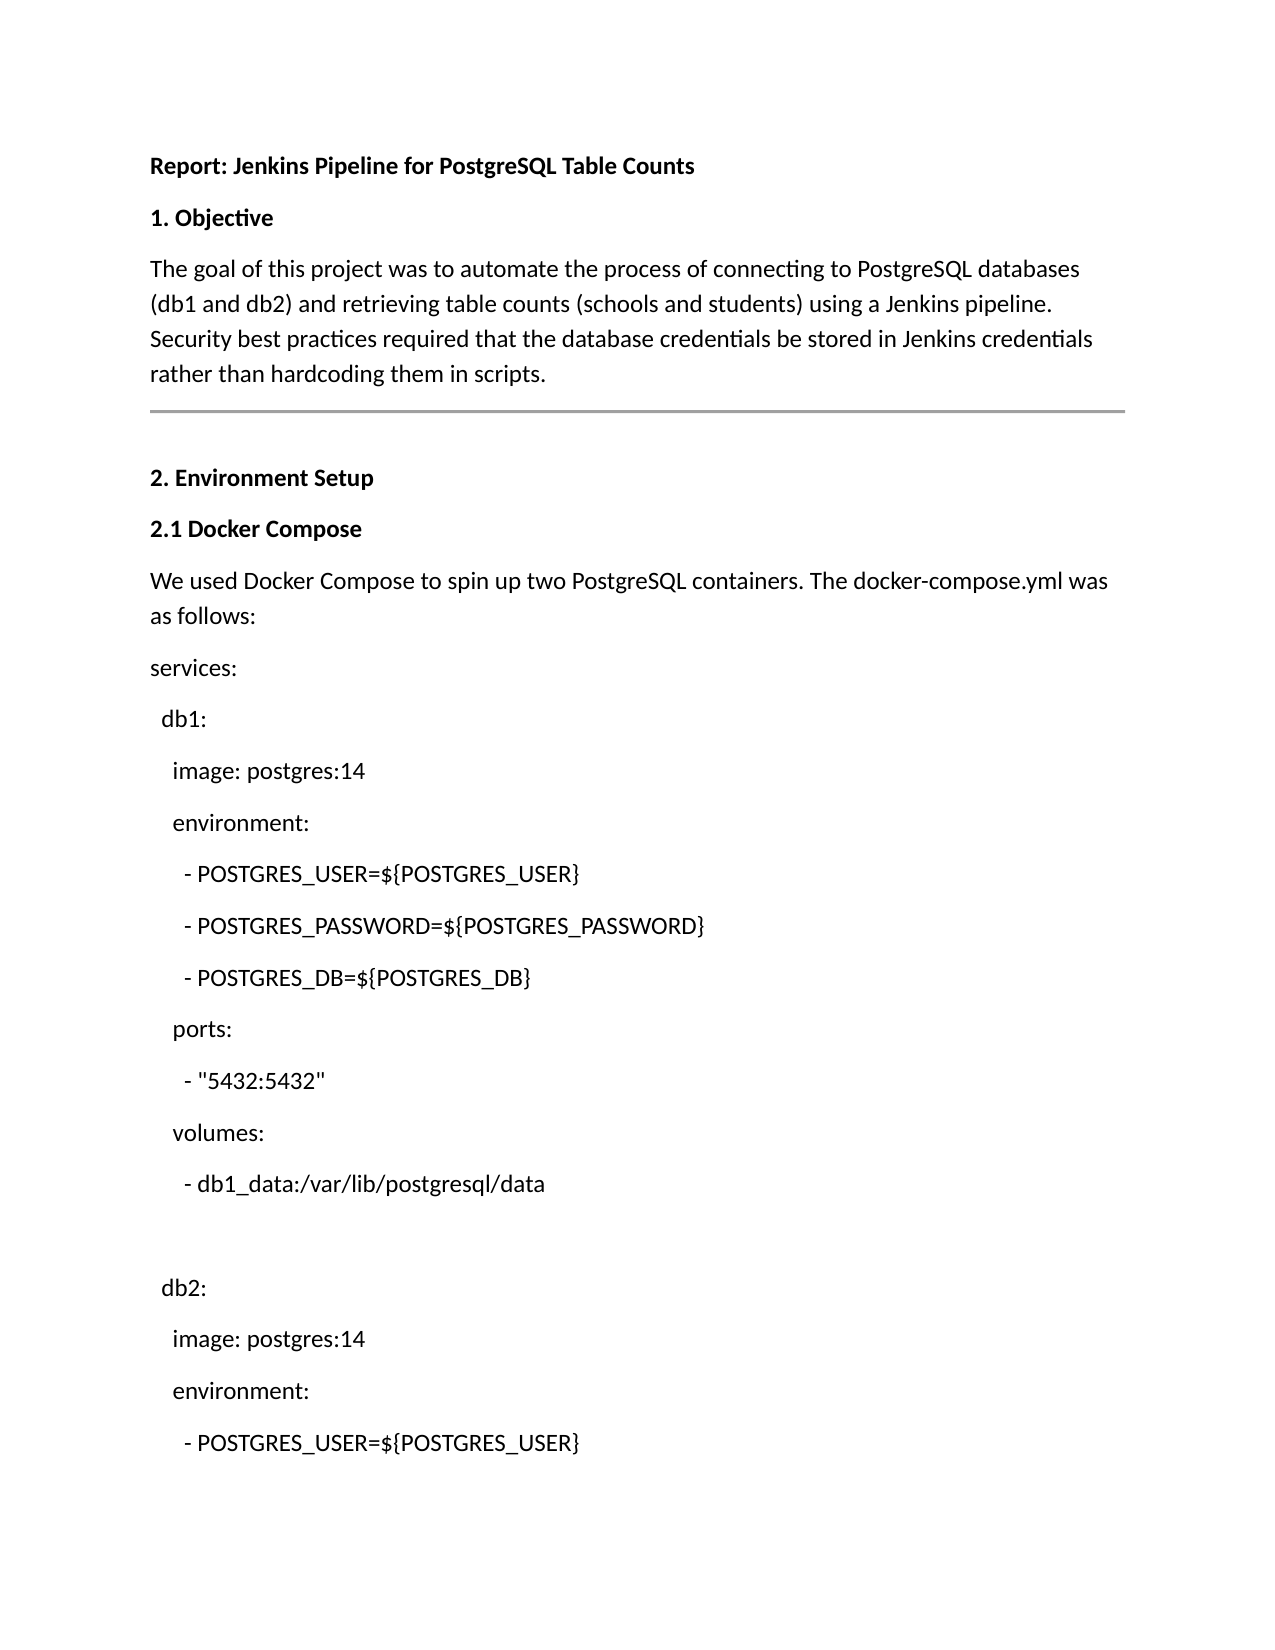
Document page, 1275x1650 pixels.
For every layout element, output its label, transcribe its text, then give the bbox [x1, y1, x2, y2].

text 2. Environment Setup [150, 462, 1125, 492]
text ports: [150, 1013, 1125, 1044]
text We used Docker Compose to spin up two PostgreSQL containers. The docker-compose.yml was as follows: [150, 565, 1125, 631]
text - db1_data:/var/lib/postgresql/data [150, 1168, 1125, 1199]
text - POSTGRES_DB=${POSTGRES_DB} [150, 962, 1125, 992]
text volumes: [150, 1117, 1125, 1147]
text - POSTGRES_USER=${POSTGRES_USER} [150, 1427, 1125, 1457]
text image: postgres:14 [150, 1323, 1125, 1354]
text services: [150, 652, 1125, 682]
text environment: [150, 1375, 1125, 1406]
text db2: [150, 1272, 1125, 1302]
text 1. Objective [150, 202, 1125, 232]
text 2.1 Docker Compose [150, 513, 1125, 544]
text The goal of this project was to automate the process of connecting to PostgreSQL databases (db1 and db2) and retrieving table counts (schools and students) using a Jenkins pipeline. Security best practices required that the database credentials be stored in Jenkins credentials rather than hardcoding them in scripts. [150, 253, 1125, 389]
text Report: Jenkins Pipeline for PostgreSQL Table Counts [150, 150, 1125, 181]
text - POSTGRES_PASSWORD=${POSTGRES_PASSWORD} [150, 910, 1125, 941]
text - "5432:5432" [150, 1065, 1125, 1096]
text image: postgres:14 [150, 755, 1125, 786]
text db1: [150, 703, 1125, 734]
text - POSTGRES_USER=${POSTGRES_USER} [150, 858, 1125, 889]
text environment: [150, 807, 1125, 837]
